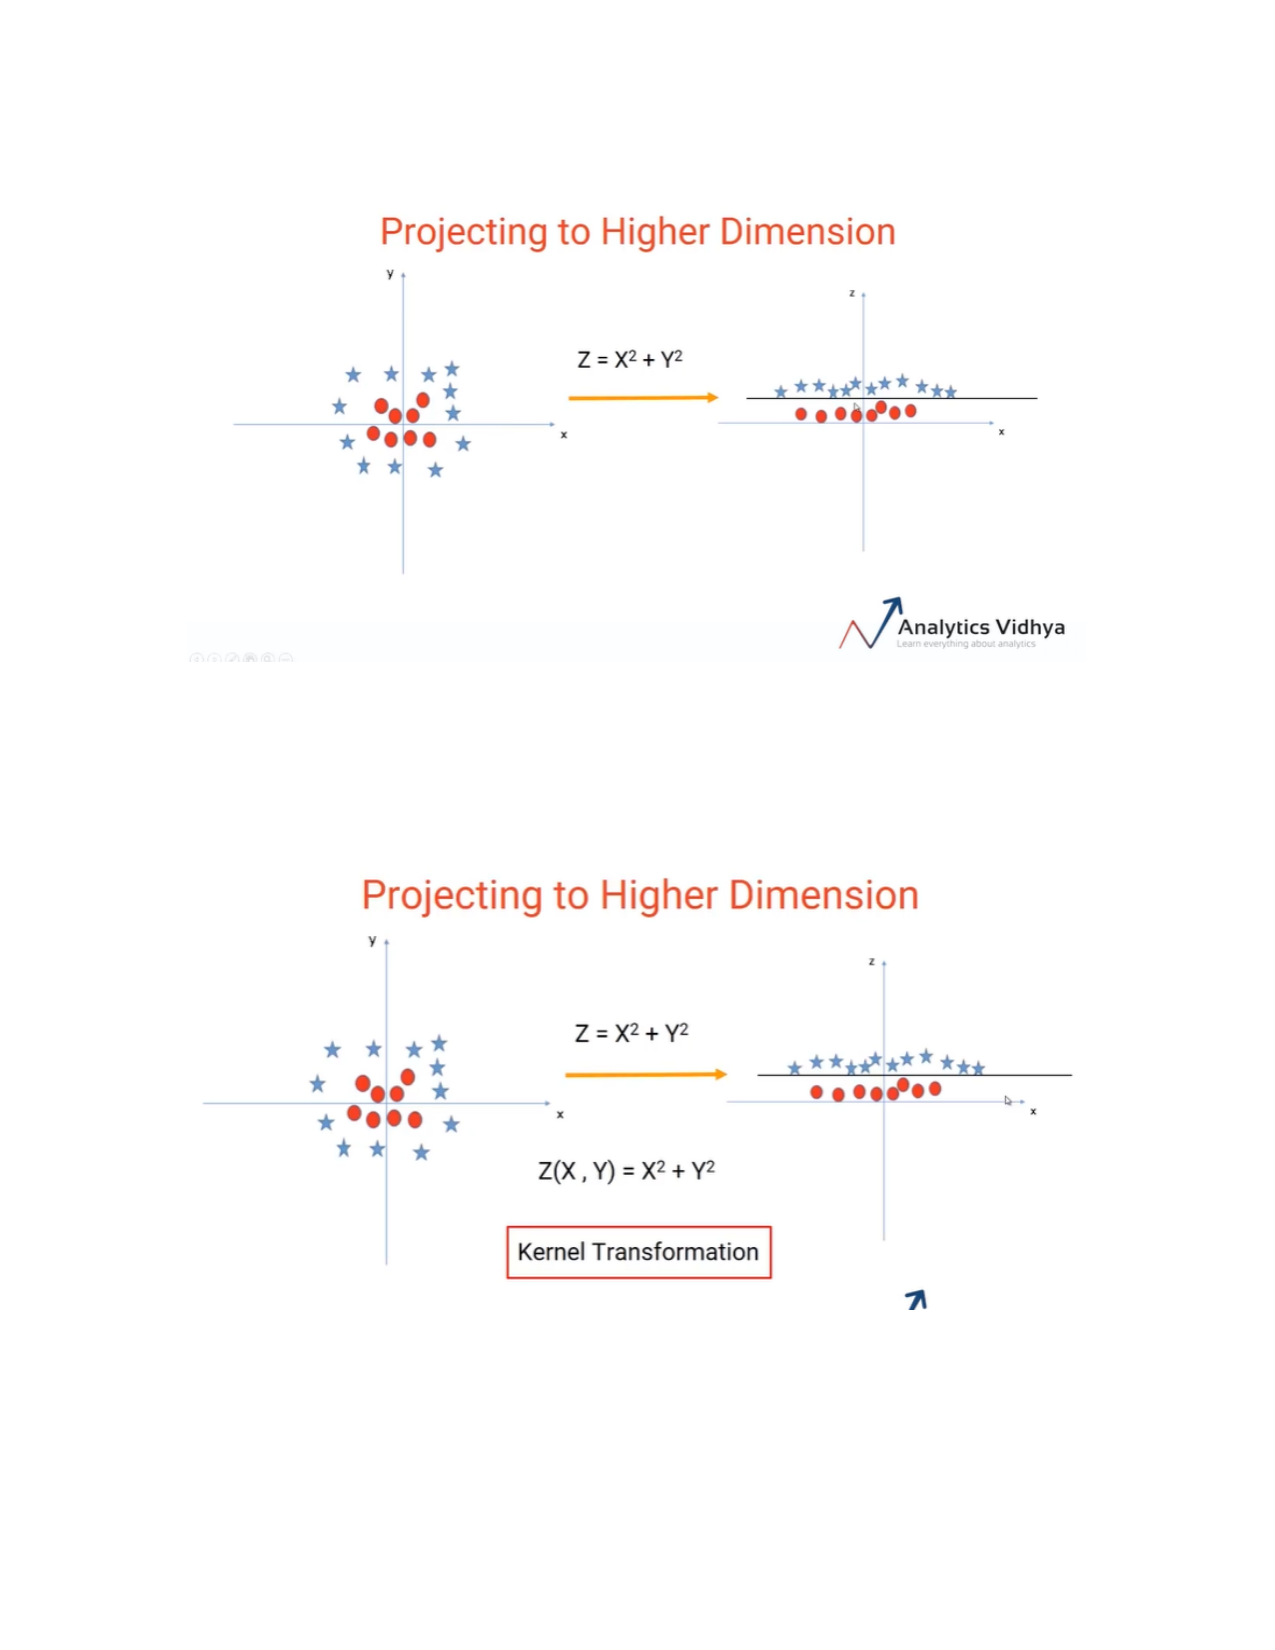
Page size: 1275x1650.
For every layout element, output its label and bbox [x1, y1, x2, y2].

picture [150, 150, 1125, 662]
picture [150, 821, 1125, 1310]
